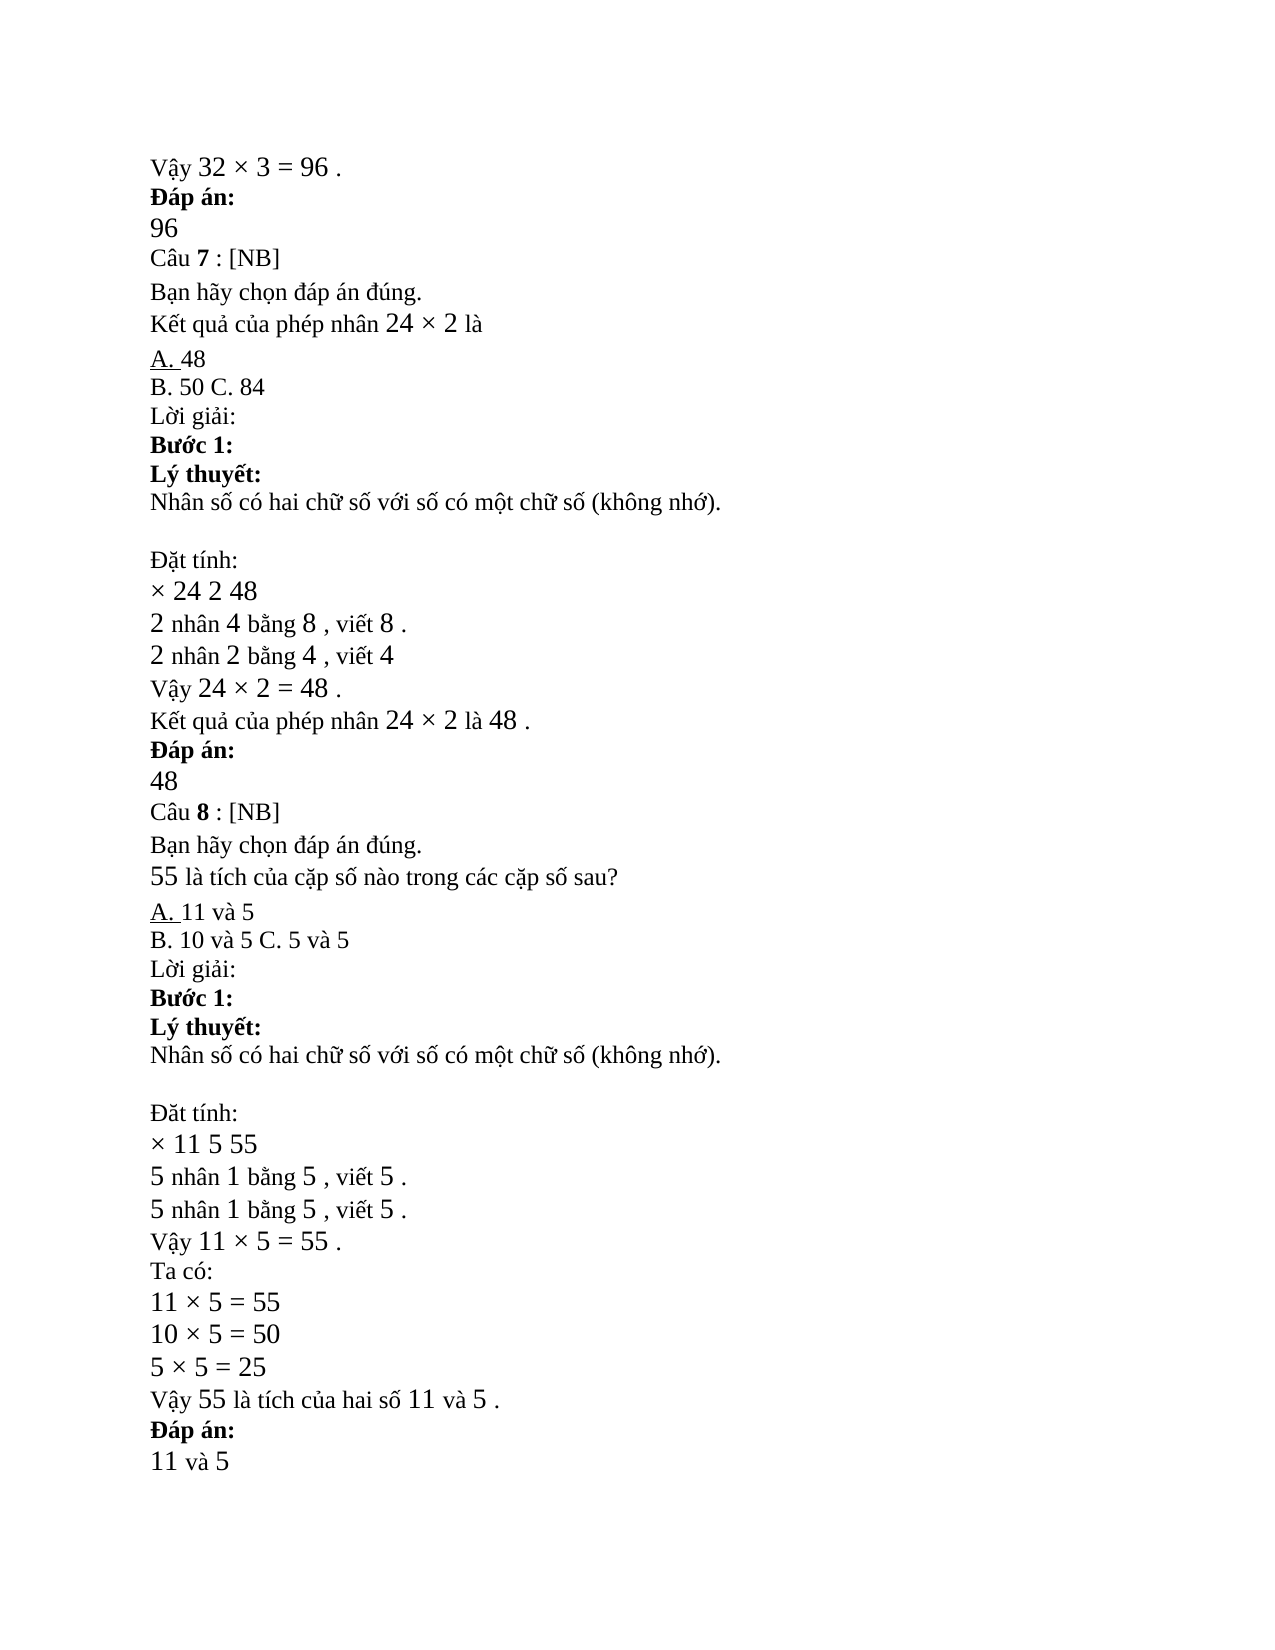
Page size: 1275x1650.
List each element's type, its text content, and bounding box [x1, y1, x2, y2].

text Bạn hãy chọn đáp án đúng. Kết quả của phép nhân 24 × 2 là [150, 277, 1125, 338]
text Câu 7 : [NB] [150, 243, 1125, 272]
text Bạn hãy chọn đáp án đúng. 55 là tích của cặp số nào trong các cặp số sau? [150, 831, 1125, 892]
text A. 48 [150, 344, 1125, 372]
text B. 10 và 5 C. 5 và 5 [150, 926, 1125, 954]
text Câu 8 : [NB] [150, 797, 1125, 826]
text B. 50 C. 84 [150, 372, 1125, 401]
text A. 11 và 5 [150, 897, 1125, 926]
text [150, 150, 1125, 243]
text Lý thuyết: Nhân số có hai chữ số với số có một chữ số (không nhớ). Đăt tính: × 11 5 55 5 nhân 1 bằng 5 , viết 5 . 5 nhân 1 bằng 5 , viết 5 . Vậy 11 × 5 = 55 . Ta có: 11 × 5 = 55 10 × 5 = 50 5 × 5 = 25 Vậy 55 là tích của hai số 11 và 5 . Đáp án: 11 và 5 [150, 1012, 1125, 1476]
text Bước 1: [150, 983, 1125, 1012]
text Bước 1: [150, 430, 1125, 459]
text Lời giải: [150, 954, 1125, 983]
text Lý thuyết: Nhân số có hai chữ số với số có một chữ số (không nhớ). Đặt tính: × 24 2 48 2 nhân 4 bằng 8 , viết 8 . 2 nhân 2 bằng 4 , viết 4 Vậy 24 × 2 = 48 . Kết quả của phép nhân 24 × 2 là 48 . Đáp án: 48 [150, 459, 1125, 797]
text Lời giải: [150, 401, 1125, 430]
